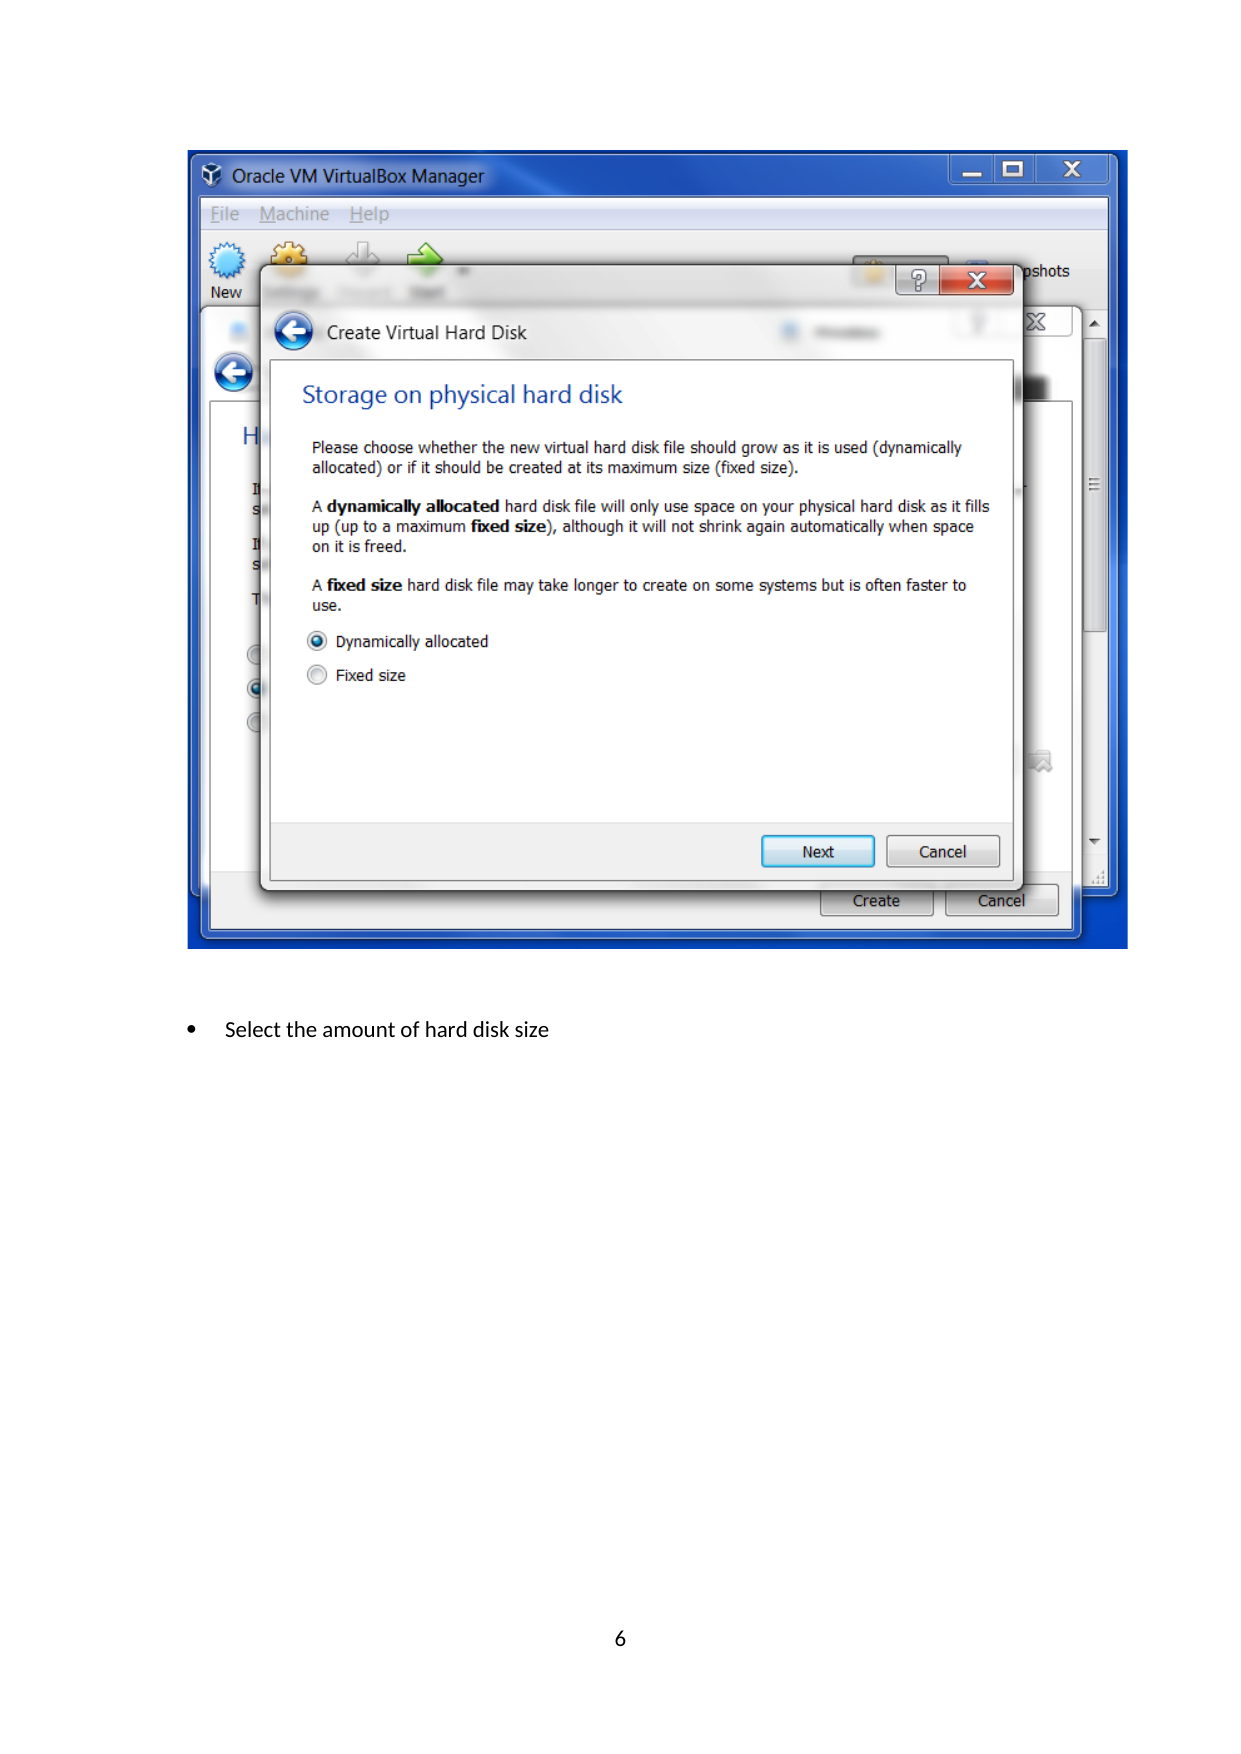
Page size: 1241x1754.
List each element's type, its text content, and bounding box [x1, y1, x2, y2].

picture [187, 150, 1128, 949]
list Select the amount of hard disk size [187, 1015, 1090, 1043]
